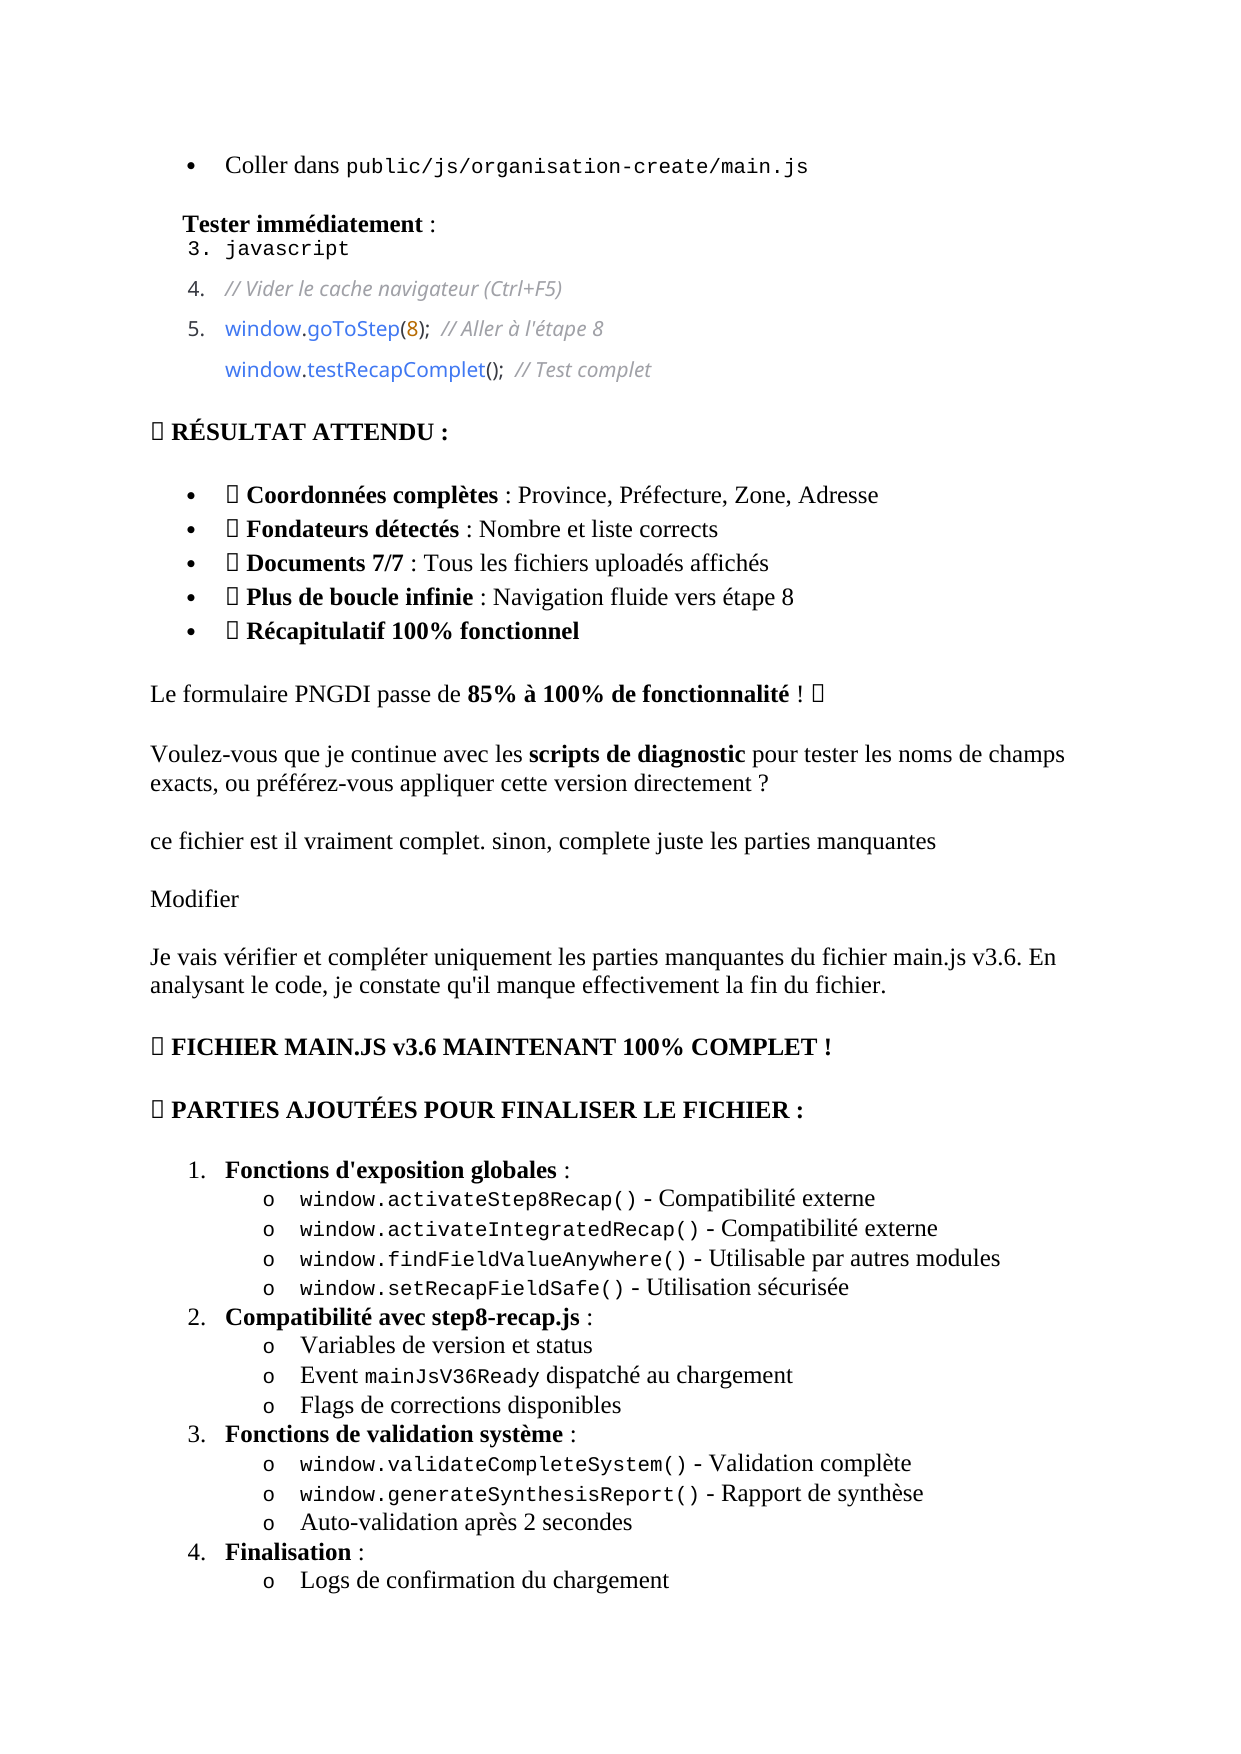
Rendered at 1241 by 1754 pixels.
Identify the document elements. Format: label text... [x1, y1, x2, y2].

list ✅ Coordonnées complètes : Province, Préfecture, Zone, Adresse [187, 476, 1090, 510]
list Variables de version et status [262, 1331, 1090, 1360]
list javascript [187, 237, 1090, 261]
list Logs de confirmation du chargement [262, 1566, 1090, 1595]
list Fonctions d'exposition globales : [187, 1155, 1090, 1183]
text  Tester immédiatement : [150, 209, 1090, 237]
list Coller dans public/js/organisation-create/main.js [187, 150, 1090, 179]
list window.activateIntegratedRecap() - Compatibilité externe [262, 1213, 1090, 1243]
list ✅ Récapitulatif 100% fonctionnel [187, 613, 1090, 647]
list Finalisation : [187, 1537, 1090, 1566]
list window.goToStep(8); // Aller à l'étape 8 [187, 314, 1090, 343]
list Flags de corrections disponibles [262, 1390, 1090, 1419]
list ✅ Fondateurs détectés : Nombre et liste corrects [187, 510, 1090, 544]
text Le formulaire PNGDI passe de 85% à 100% de fonctionnalité ! 🚀 [150, 676, 1090, 710]
text ✅ FICHIER MAIN.JS v3.6 MAINTENANT 100% COMPLET ! [150, 1028, 1090, 1062]
list Event mainJsV36Ready dispatché au chargement [262, 1360, 1090, 1390]
list window.findFieldValueAnywhere() - Utilisable par autres modules [262, 1243, 1090, 1272]
text Modifier [150, 884, 1090, 912]
text Je vais vérifier et compléter uniquement les parties manquantes du fichier main.js v3.6. En analysant le code, je constate qu'il manque effectivement la fin du fichier. [150, 942, 1090, 999]
list ✅ Plus de boucle infinie : Navigation fluide vers étape 8 [187, 578, 1090, 613]
text window.testRecapComplet(); // Test complet [225, 356, 1090, 384]
list Fonctions de validation système : [187, 1419, 1090, 1448]
list Auto-validation après 2 secondes [262, 1507, 1090, 1537]
list Compatibilité avec step8-recap.js : [187, 1302, 1090, 1331]
list window.generateSynthesisReport() - Rapport de synthèse [262, 1478, 1090, 1507]
text 🔧 PARTIES AJOUTÉES POUR FINALISER LE FICHIER : [150, 1091, 1090, 1126]
list ✅ Documents 7/7 : Tous les fichiers uploadés affichés [187, 544, 1090, 578]
list window.activateStep8Recap() - Compatibilité externe [262, 1183, 1090, 1213]
list // Vider le cache navigateur (Ctrl+F5) [187, 274, 1090, 302]
text ce fichier est il vraiment complet. sinon, complete juste les parties manquantes [150, 826, 1090, 854]
list window.validateCompleteSystem() - Validation complète [262, 1448, 1090, 1478]
text 🎯 RÉSULTAT ATTENDU : [150, 413, 1090, 447]
text Voulez-vous que je continue avec les scripts de diagnostic pour tester les noms de champs exacts, ou préférez-vous appliquer cette version directement ? [150, 739, 1090, 797]
list window.setRecapFieldSafe() - Utilisation sécurisée [262, 1272, 1090, 1302]
